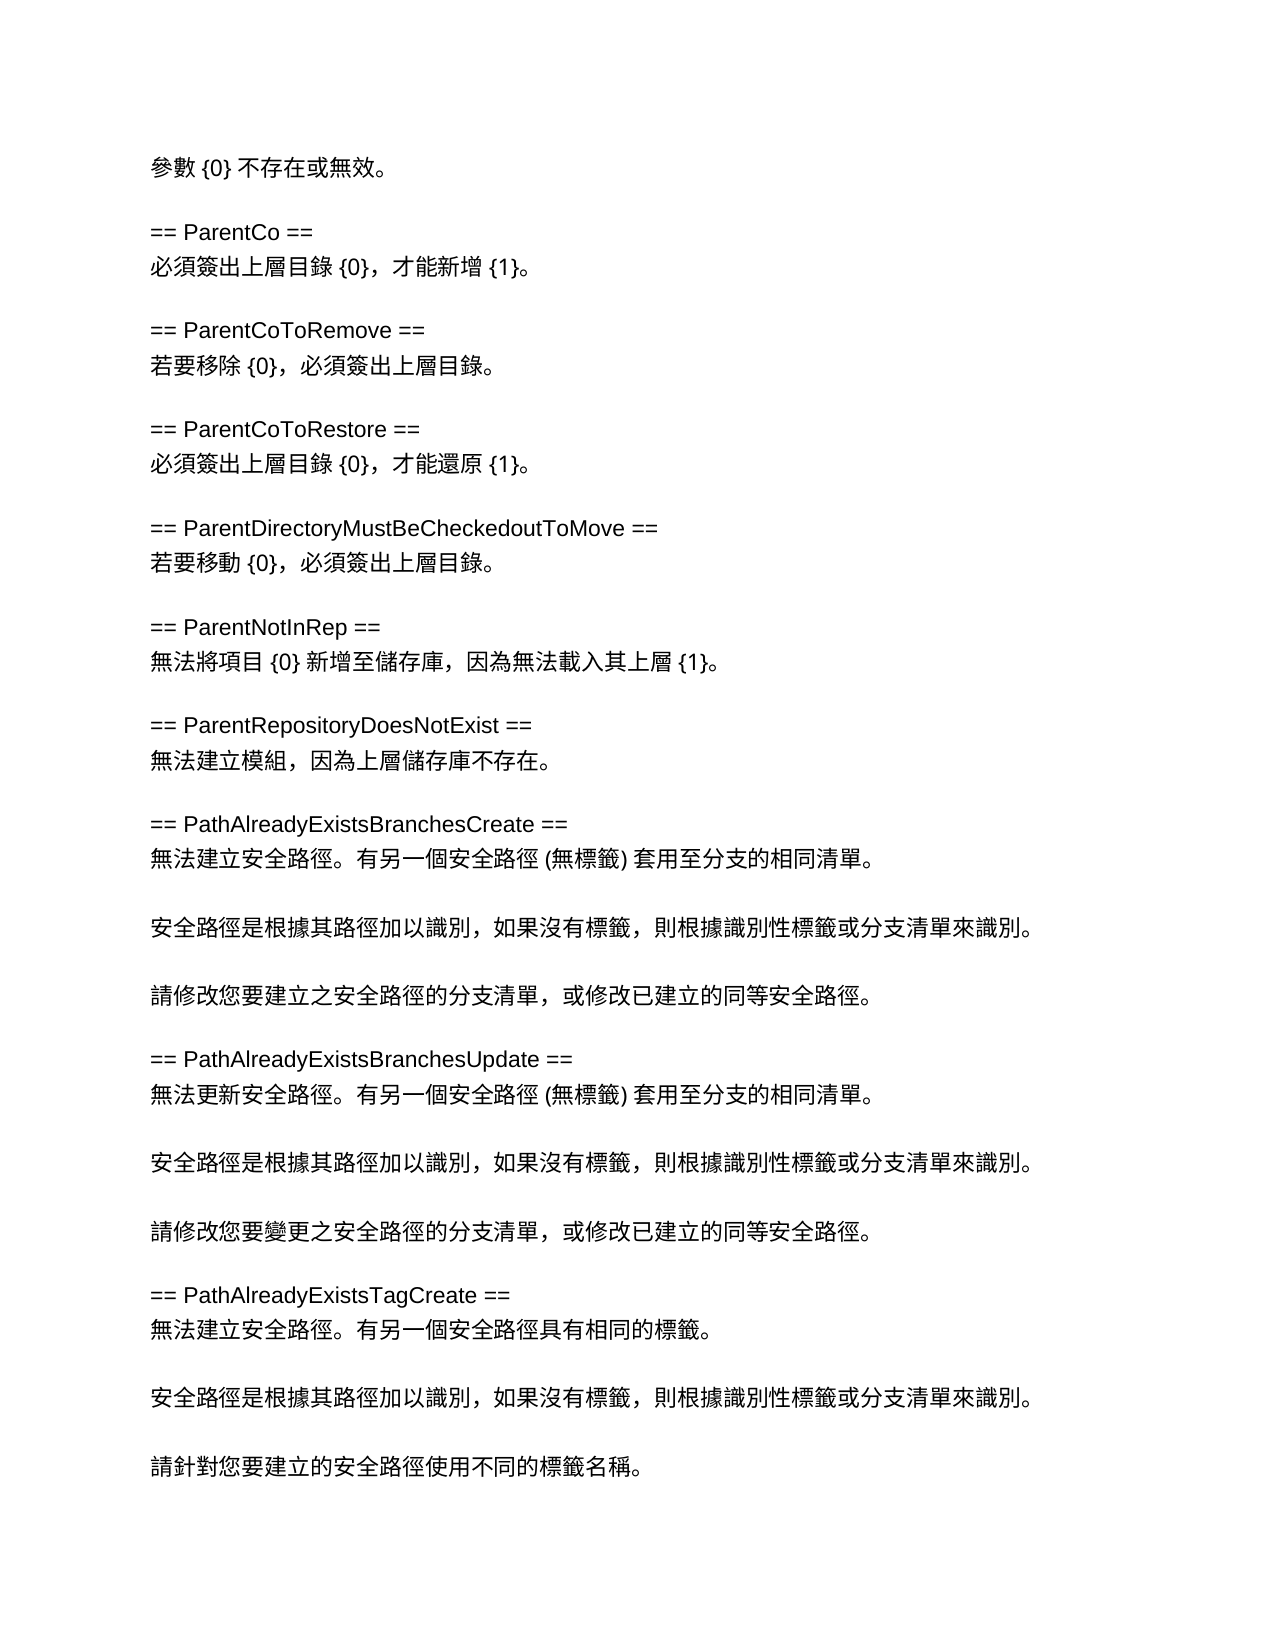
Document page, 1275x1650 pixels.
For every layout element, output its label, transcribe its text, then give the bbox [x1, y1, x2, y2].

text 無法建立安全路徑。有另一個安全路徑 (無標籤) 套用至分支的相同清單。 [150, 841, 1125, 874]
text 若要移除 {0}，必須簽出上層目錄。 [150, 347, 1125, 381]
text 若要移動 {0}，必須簽出上層目錄。 [150, 545, 1125, 578]
text 無法更新安全路徑。有另一個安全路徑 (無標籤) 套用至分支的相同清單。 [150, 1076, 1125, 1110]
text 參數 {0} 不存在或無效。 [150, 150, 1125, 183]
text 安全路徑是根據其路徑加以識別，如果沒有標籤，則根據識別性標籤或分支清單來識別。 [150, 1145, 1125, 1178]
text == ParentNotInRep == [150, 613, 1125, 640]
text 無法建立安全路徑。有另一個安全路徑具有相同的標籤。 [150, 1312, 1125, 1345]
text 必須簽出上層目錄 {0}，才能還原 {1}。 [150, 446, 1125, 479]
text == PathAlreadyExistsTagCreate == [150, 1282, 1125, 1308]
text 無法將項目 {0} 新增至儲存庫，因為無法載入其上層 {1}。 [150, 644, 1125, 677]
text 請針對您要建立的安全路徑使用不同的標籤名稱。 [150, 1448, 1125, 1482]
text 請修改您要變更之安全路徑的分支清單，或修改已建立的同等安全路徑。 [150, 1213, 1125, 1247]
text == PathAlreadyExistsBranchesUpdate == [150, 1046, 1125, 1073]
text == PathAlreadyExistsBranchesCreate == [150, 811, 1125, 837]
text 安全路徑是根據其路徑加以識別，如果沒有標籤，則根據識別性標籤或分支清單來識別。 [150, 1380, 1125, 1413]
text 必須簽出上層目錄 {0}，才能新增 {1}。 [150, 249, 1125, 282]
text 無法建立模組，因為上層儲存庫不存在。 [150, 742, 1125, 776]
text == ParentCo == [150, 218, 1125, 245]
text == ParentDirectoryMustBeCheckedoutToMove == [150, 515, 1125, 541]
text == ParentCoToRemove == [150, 317, 1125, 344]
text == ParentRepositoryDoesNotExist == [150, 712, 1125, 739]
text == ParentCoToRestore == [150, 416, 1125, 442]
text 請修改您要建立之安全路徑的分支清單，或修改已建立的同等安全路徑。 [150, 978, 1125, 1011]
text 安全路徑是根據其路徑加以識別，如果沒有標籤，則根據識別性標籤或分支清單來識別。 [150, 909, 1125, 943]
